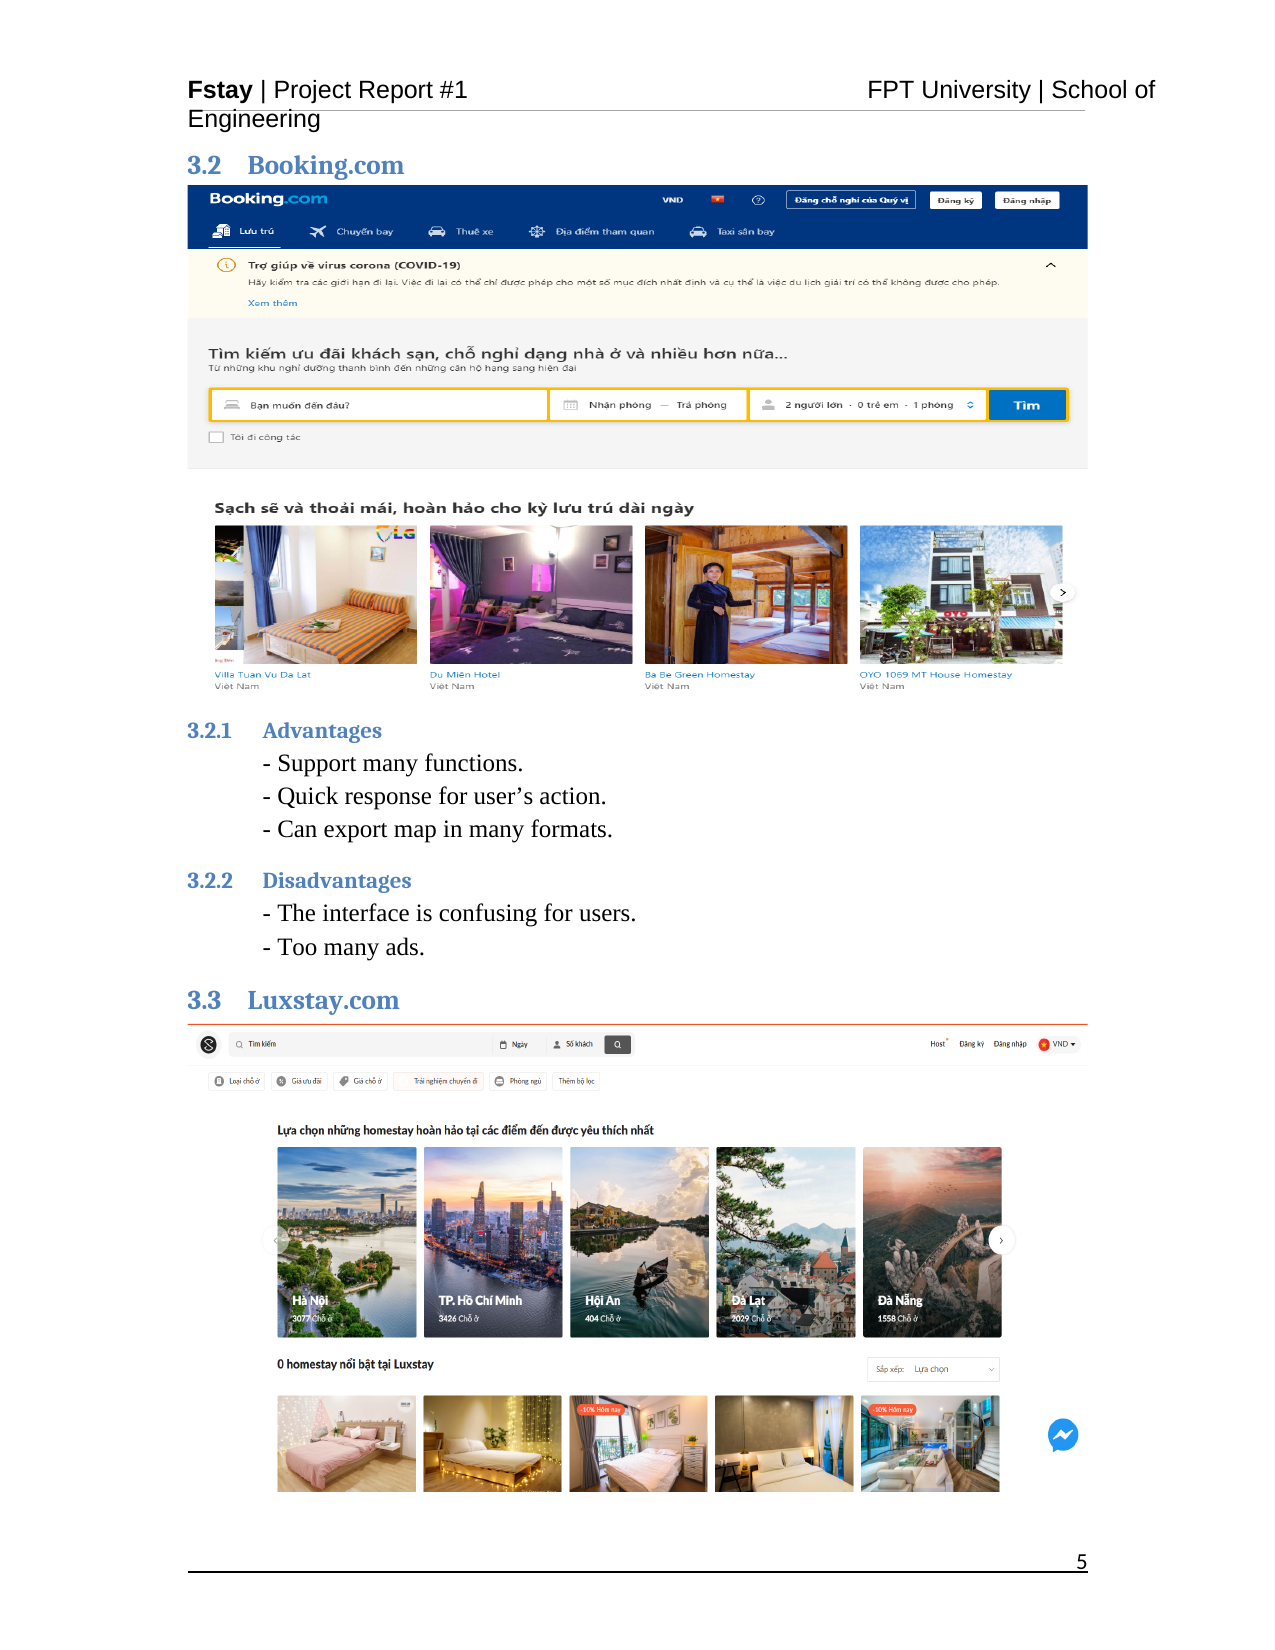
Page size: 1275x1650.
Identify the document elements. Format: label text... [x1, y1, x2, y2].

subtitle Disadvantages [187, 868, 1087, 895]
subtitle Luxstay.com [187, 985, 1087, 1017]
subtitle Booking.com [187, 150, 1087, 181]
text - Too many ads. [262, 932, 1087, 960]
subtitle Advantages [187, 718, 1087, 744]
text - Can export map in many formats. [262, 814, 1087, 843]
text - The interface is confusing for users. [262, 898, 1087, 927]
text - Support many functions. [262, 748, 1087, 777]
picture [187, 1021, 1088, 1492]
text - Quick response for user’s action. [262, 781, 1087, 810]
picture [187, 185, 1088, 694]
